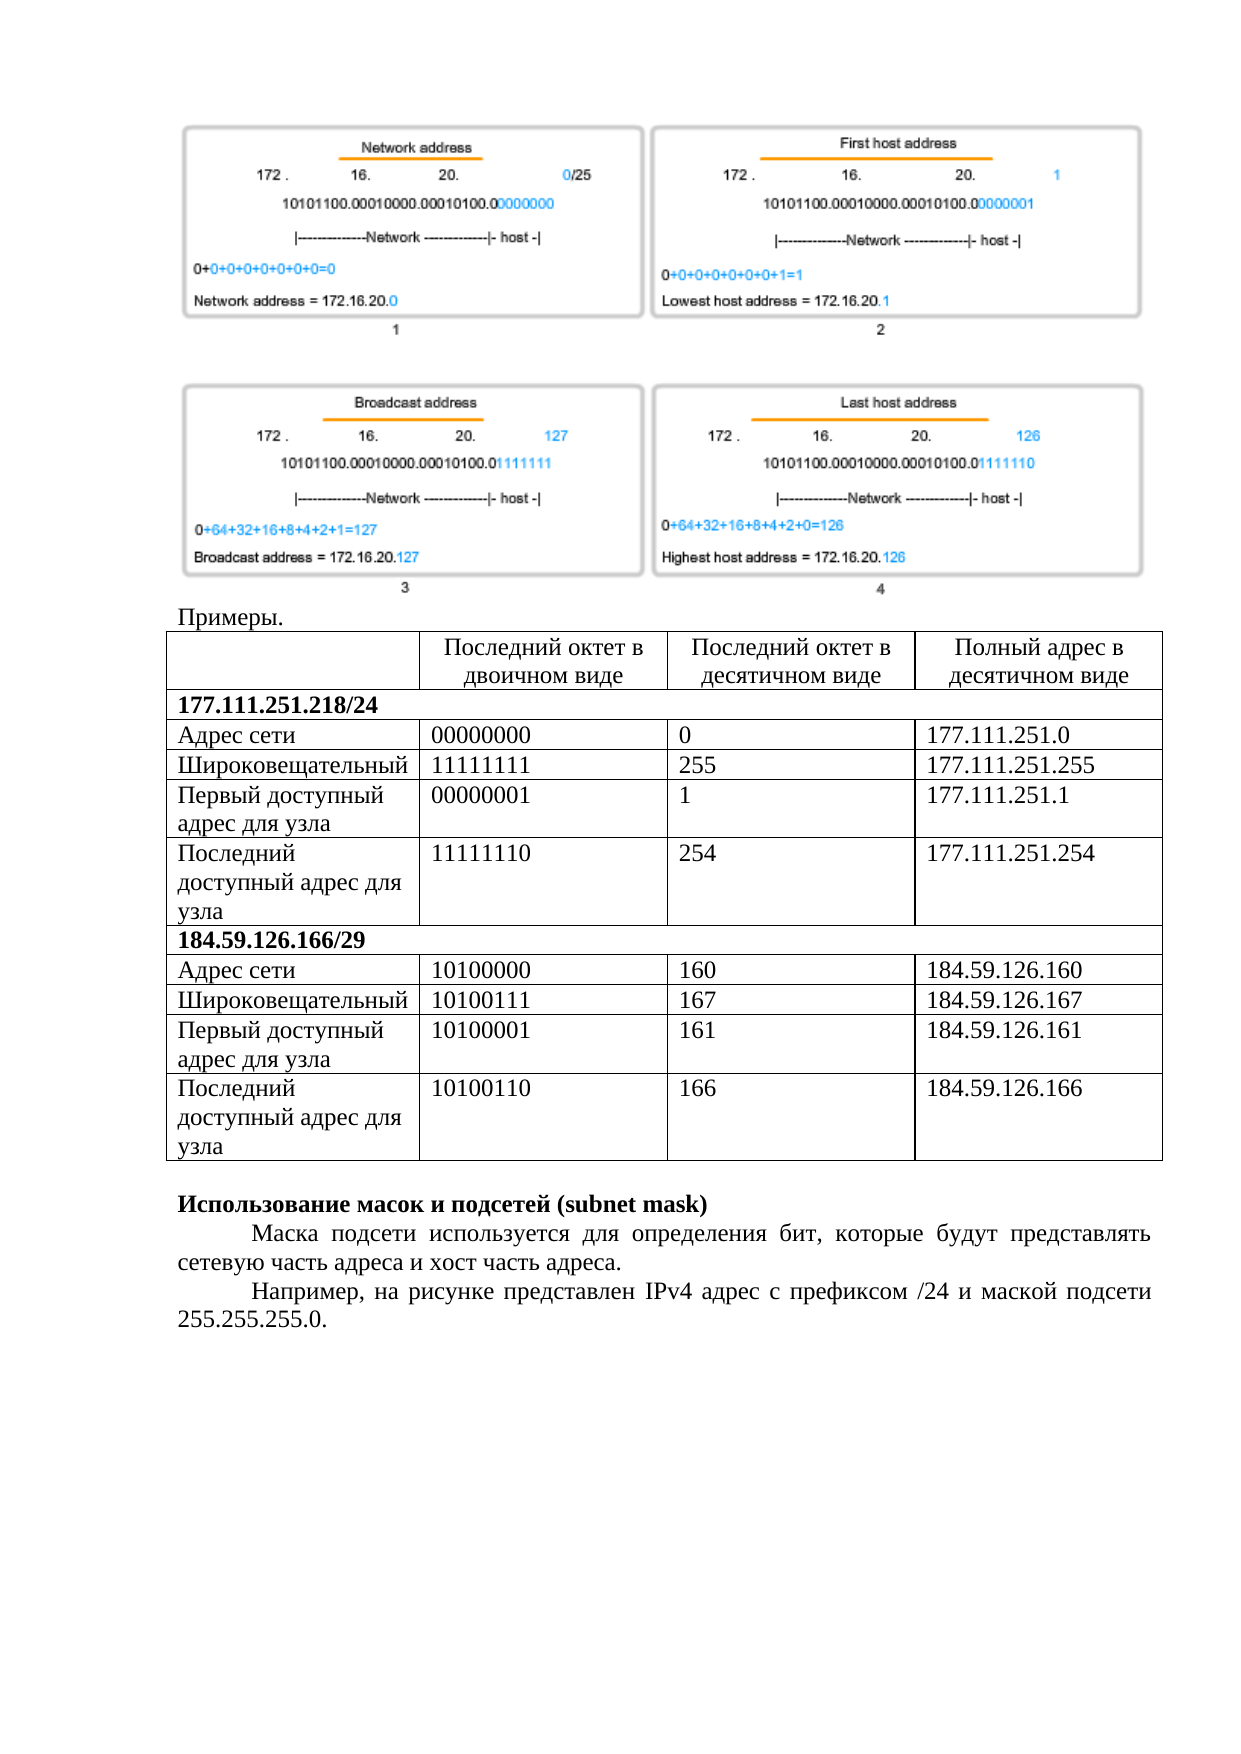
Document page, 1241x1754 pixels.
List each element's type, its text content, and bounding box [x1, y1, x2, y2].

text Использование масок и подсетей (subnet mask) [177, 1189, 1152, 1218]
table_cell Последний доступный адрес для узла [167, 838, 419, 924]
table_cell 177.111.251.254 [916, 838, 1162, 924]
table_cell 184.59.126.167 [916, 985, 1162, 1014]
table_cell 177.111.251.1 [916, 780, 1162, 837]
table_header Последний октет в десятичном виде [668, 632, 914, 689]
table_cell 184.59.126.166 [916, 1074, 1162, 1160]
table_cell Первый доступный адрес для узла [167, 1015, 419, 1072]
table_cell Первый доступный адрес для узла [167, 780, 419, 837]
table_cell Адрес сети [167, 955, 419, 984]
table_cell 177.111.251.218/24 [167, 690, 1162, 719]
table_cell 10100001 [420, 1015, 667, 1072]
table_cell 166 [668, 1074, 914, 1160]
table_cell Широковещательный [167, 985, 419, 1014]
table_cell 10100000 [420, 955, 667, 984]
table_cell 00000001 [420, 780, 667, 837]
table_cell 184.59.126.161 [916, 1015, 1162, 1072]
table_header Полный адрес в десятичном виде [916, 632, 1162, 689]
table_cell 10100110 [420, 1074, 667, 1160]
table_cell 177.111.251.0 [916, 720, 1162, 749]
text Например, на рисунке представлен IPv4 адрес с префиксом /24 и маской подсети 255.255.255.0. [177, 1276, 1152, 1333]
table_cell 11111111 [420, 750, 667, 779]
table_cell 10100111 [420, 985, 667, 1014]
table_cell 255 [668, 750, 914, 779]
table_cell 184.59.126.166/29 [167, 926, 1162, 954]
table_cell Последний доступный адрес для узла [167, 1074, 419, 1160]
text Примеры. [177, 602, 1152, 631]
table_header [167, 632, 419, 689]
table_cell 184.59.126.160 [916, 955, 1162, 984]
table_cell 254 [668, 838, 914, 924]
table_cell 0 [668, 720, 914, 749]
table_cell 00000000 [420, 720, 667, 749]
table_cell 161 [668, 1015, 914, 1072]
table_cell Адрес сети [167, 720, 419, 749]
text Маска подсети используется для определения бит, которые будут представлять сетевую часть адреса и хост часть адреса. [177, 1218, 1152, 1276]
picture [177, 118, 1151, 602]
table_cell 167 [668, 985, 914, 1014]
table_cell 177.111.251.255 [916, 750, 1162, 779]
table_cell 1 [668, 780, 914, 837]
table_header Последний октет в двоичном виде [420, 632, 667, 689]
table_cell 11111110 [420, 838, 667, 924]
table_cell 160 [668, 955, 914, 984]
table_cell Широковещательный [167, 750, 419, 779]
